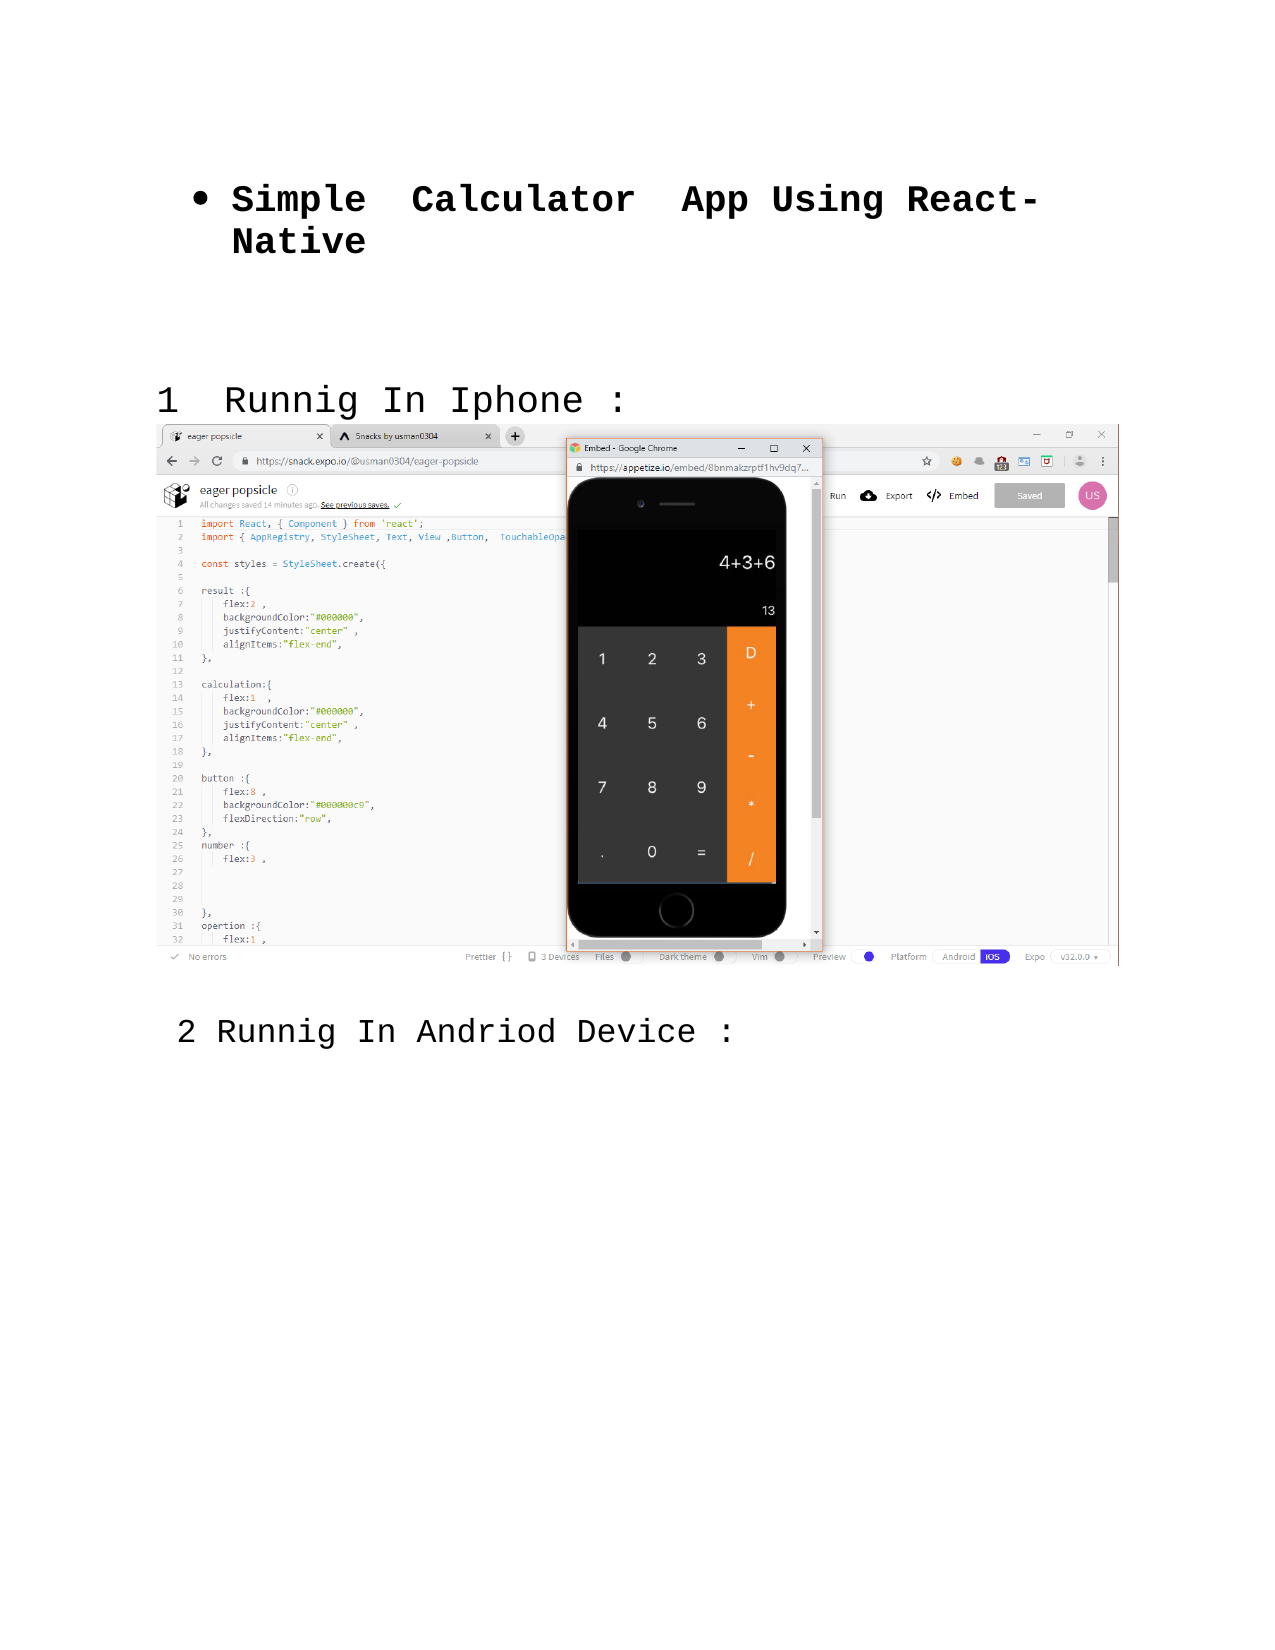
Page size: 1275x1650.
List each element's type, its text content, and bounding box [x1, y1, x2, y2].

text 1 Runnig In Iphone : [156, 382, 1118, 424]
list Simple Calculator App Using React-Native [194, 180, 1118, 265]
text 2 Runnig In Andriod Device : [156, 1015, 1118, 1052]
picture [156, 424, 1119, 966]
